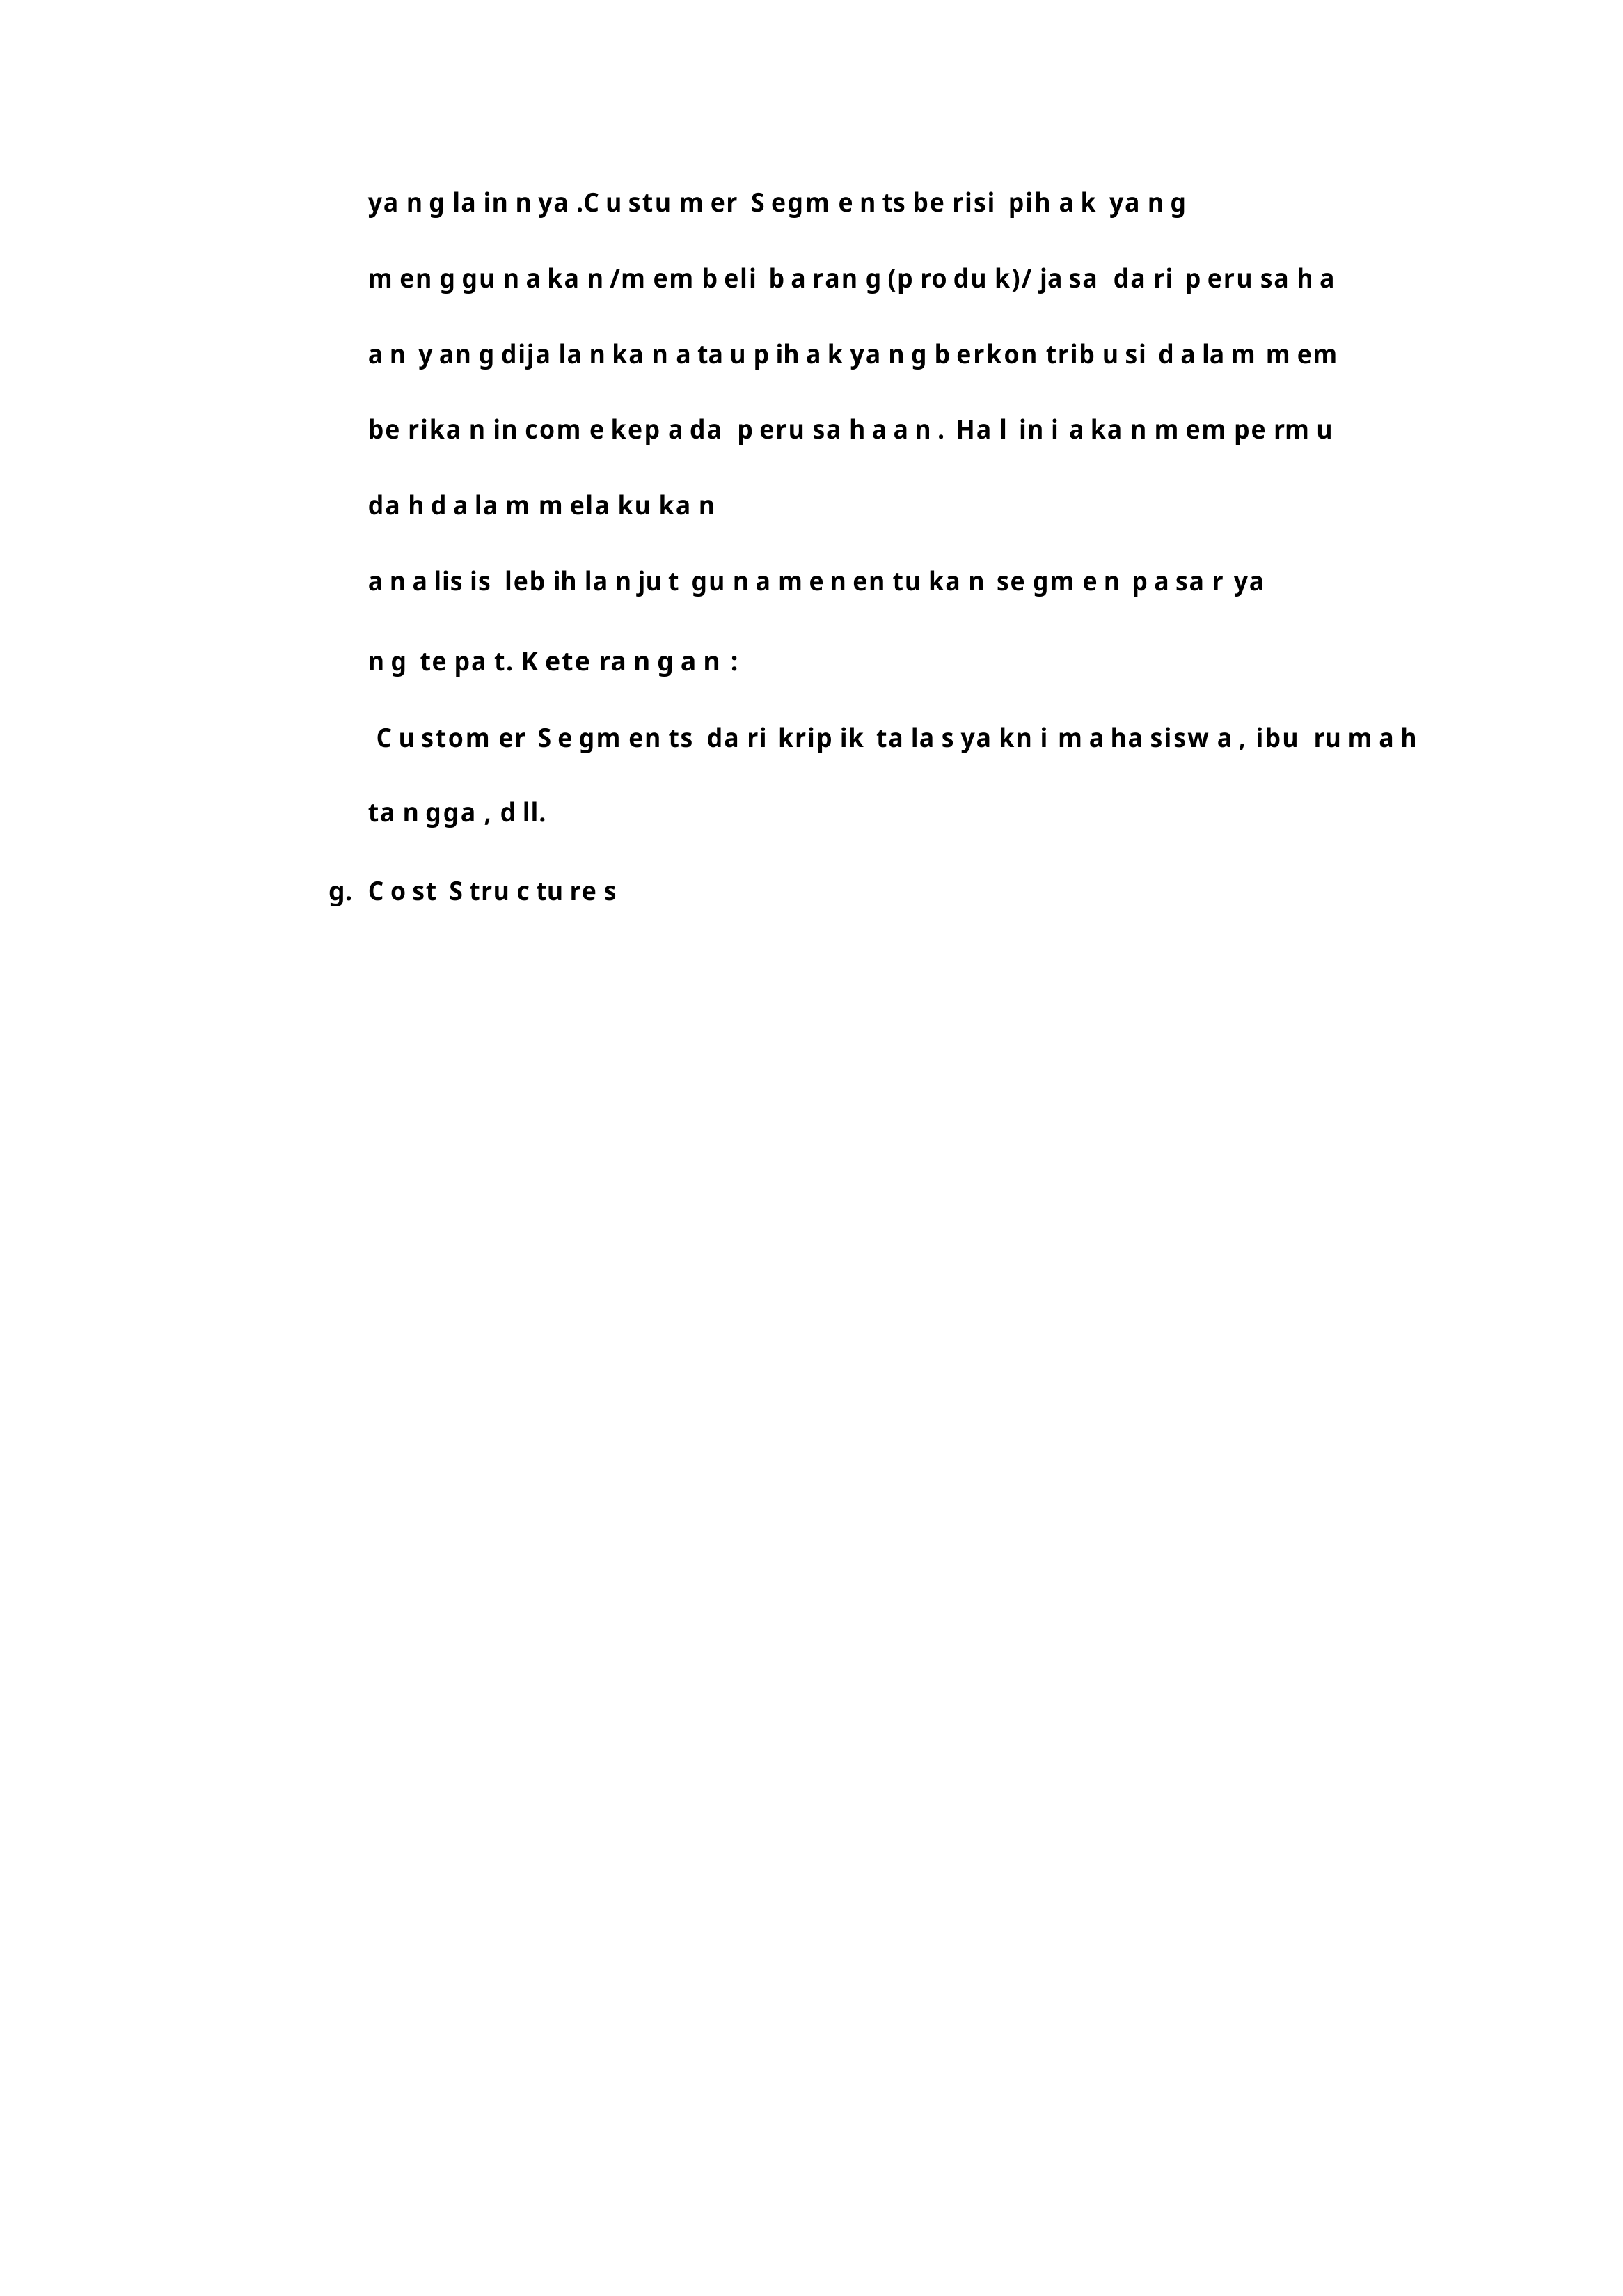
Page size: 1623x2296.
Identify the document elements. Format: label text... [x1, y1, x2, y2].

text a n a lis is leb ih la n ju t gu n a m e n en tu ka n se gm e n p a sa r ya n g te pa t. K ete ra n g a n : [368, 563, 1282, 678]
text ta n gga , d ll. [368, 794, 1454, 829]
text m en g gu n a ka n /m em b eli b a ran g (p ro du k)/ ja sa da ri p eru sa h a a n y an g dija la n ka n a ta u p ih a k ya n g b erkon trib u si d a la m m em be rika n in com e kep a da p eru sa h a a n . Ha l in i a ka n m em pe rm u da h d a la m m ela ku ka n [368, 260, 1341, 522]
text ya n g la in n ya .C u stu m er S egm e n ts be risi pih a k ya n g [368, 184, 1454, 220]
list C o st S tru c tu re s [328, 872, 1454, 908]
text C u stom er S e gm en ts da ri krip ik ta la s ya kn i m a ha sisw a , ibu ru m a h [376, 723, 1454, 753]
